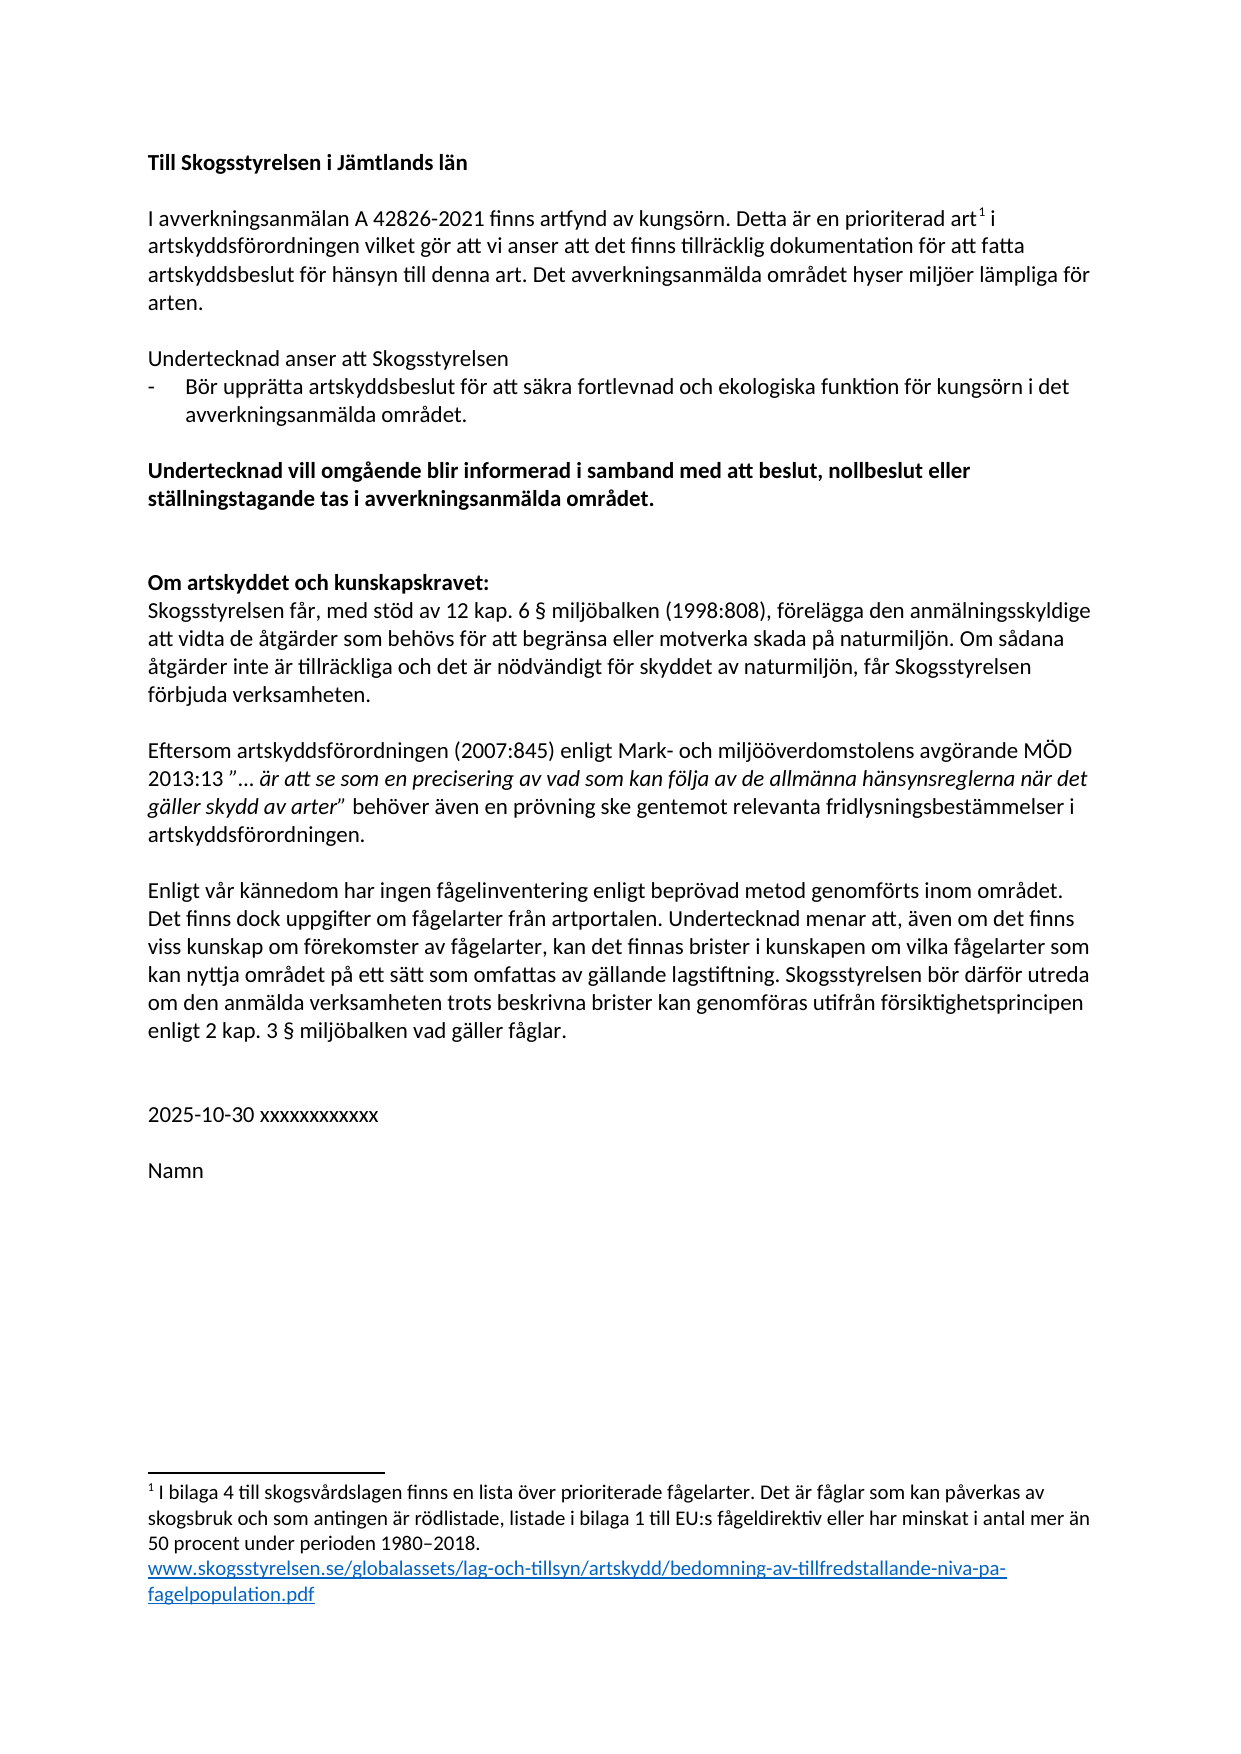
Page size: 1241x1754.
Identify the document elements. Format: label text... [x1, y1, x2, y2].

text Undertecknad anser att Skogsstyrelsen [148, 344, 1093, 372]
text 2025-10-30 xxxxxxxxxxxx [148, 1100, 1093, 1128]
text I avverkningsanmälan A 42826-2021 finns artfynd av kungsörn. Detta är en prioriterad art i artskyddsförordningen vilket gör att vi anser att det finns tillräcklig dokumentation för att fatta artskyddsbeslut för hänsyn till denna art. Det avverkningsanmälda området hyser miljöer lämpliga för arten. [148, 204, 1093, 316]
text Namn [148, 1156, 1093, 1184]
text Enligt vår kännedom har ingen fågelinventering enligt beprövad metod genomförts inom området. Det finns dock uppgifter om fågelarter från artportalen. Undertecknad menar att, även om det finns viss kunskap om förekomster av fågelarter, kan det finnas brister i kunskapen om vilka fågelarter som kan nyttja området på ett sätt som omfattas av gällande lagstiftning. Skogsstyrelsen bör därför utreda om den anmälda verksamheten trots beskrivna brister kan genomföras utifrån försiktighetsprincipen enligt 2 kap. 3 § miljöbalken vad gäller fåglar. [148, 876, 1093, 1044]
text gäller skydd av arter” behöver även en prövning ske gentemot relevanta fridlysningsbestämmelser i artskyddsförordningen. [148, 792, 1093, 848]
text Eftersom artskyddsförordningen (2007:845) enligt Mark- och miljööverdomstolens avgörande MÖD 2013:13 ”… är att se som en precisering av vad som kan följa av de allmänna hänsynsreglerna när det [148, 736, 1093, 792]
text Till Skogsstyrelsen i Jämtlands län [148, 148, 1093, 176]
text Skogsstyrelsen får, med stöd av 12 kap. 6 § miljöbalken (1998:808), förelägga den anmälningsskyldige att vidta de åtgärder som behövs för att begränsa eller motverka skada på naturmiljön. Om sådana åtgärder inte är tillräckliga och det är nödvändigt för skyddet av naturmiljön, får Skogsstyrelsen förbjuda verksamheten. [148, 596, 1093, 708]
list Bör upprätta artskyddsbeslut för att säkra fortlevnad och ekologiska funktion för kungsörn i det avverkningsanmälda området. [148, 372, 1093, 428]
text Undertecknad vill omgående blir informerad i samband med att beslut, nollbeslut eller ställningstagande tas i avverkningsanmälda området. [148, 456, 1093, 512]
text Om artskyddet och kunskapskravet: [148, 568, 1093, 596]
